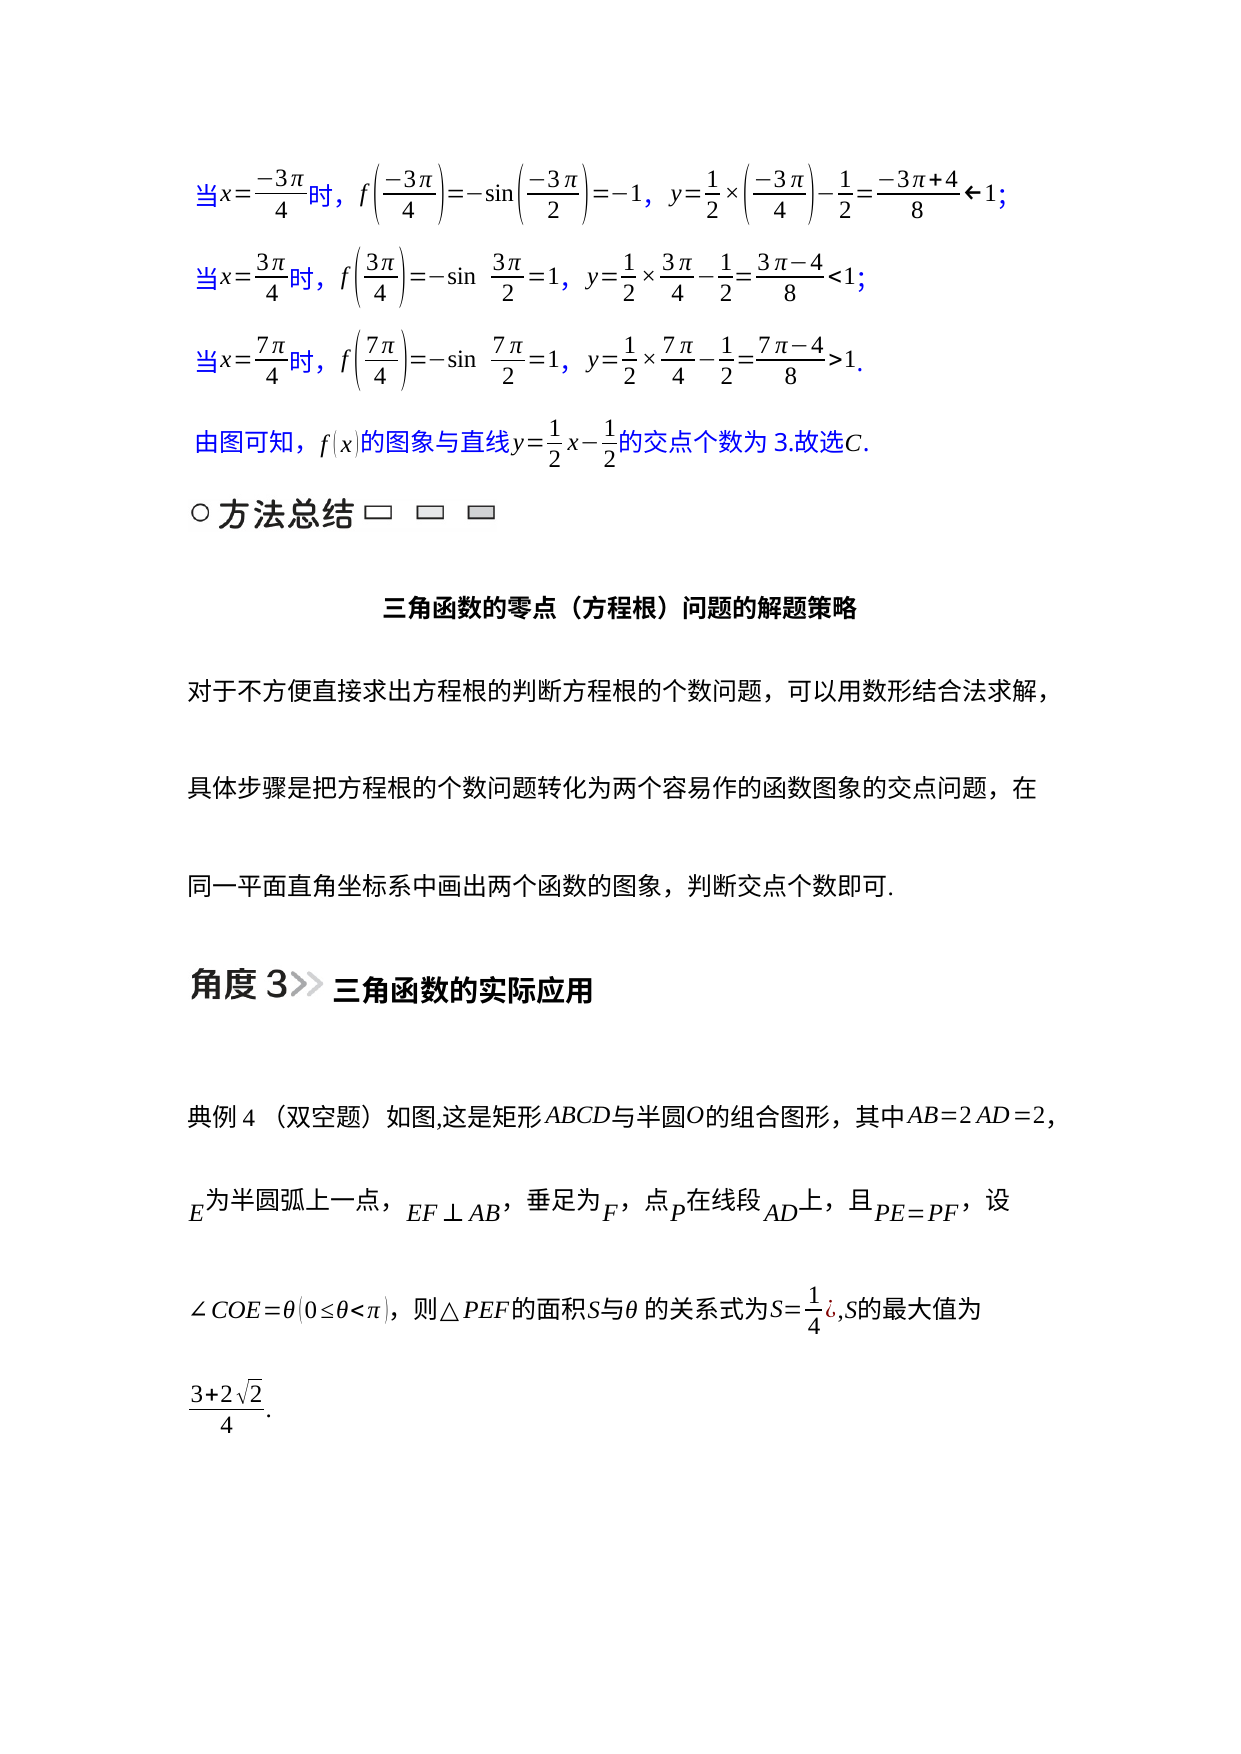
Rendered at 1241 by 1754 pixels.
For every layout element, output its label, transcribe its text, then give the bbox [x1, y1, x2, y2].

text 三角函数的零点（方程根）问题的解题策略 [187, 574, 1053, 639]
picture [187, 494, 498, 532]
text 当时，，； [187, 245, 1053, 310]
text 典例4 （双空题）如图,这是矩形与半圆的组合图形，其中，为半圆弧上一点，，垂足为，点在线段上，且，设，则的面积与 的关系式为,的最大值为. [187, 1083, 1053, 1441]
text 对于不方便直接求出方程根的判断方程根的个数问题，可以用数形结合法求解，具体步骤是把方程根的个数问题转化为两个容易作的函数图象的交点问题，在同一平面直角坐标系中画出两个函数的图象，判断交点个数即可. [187, 657, 1053, 917]
text 由图可知，的图象与直线的交点个数为3.故选. [187, 411, 1053, 476]
subtitle 三角函数的实际应用角度3 [187, 964, 1053, 1029]
text 当时，，. [187, 328, 1053, 393]
text 当时，，； [187, 162, 1053, 227]
picture [187, 964, 325, 1002]
